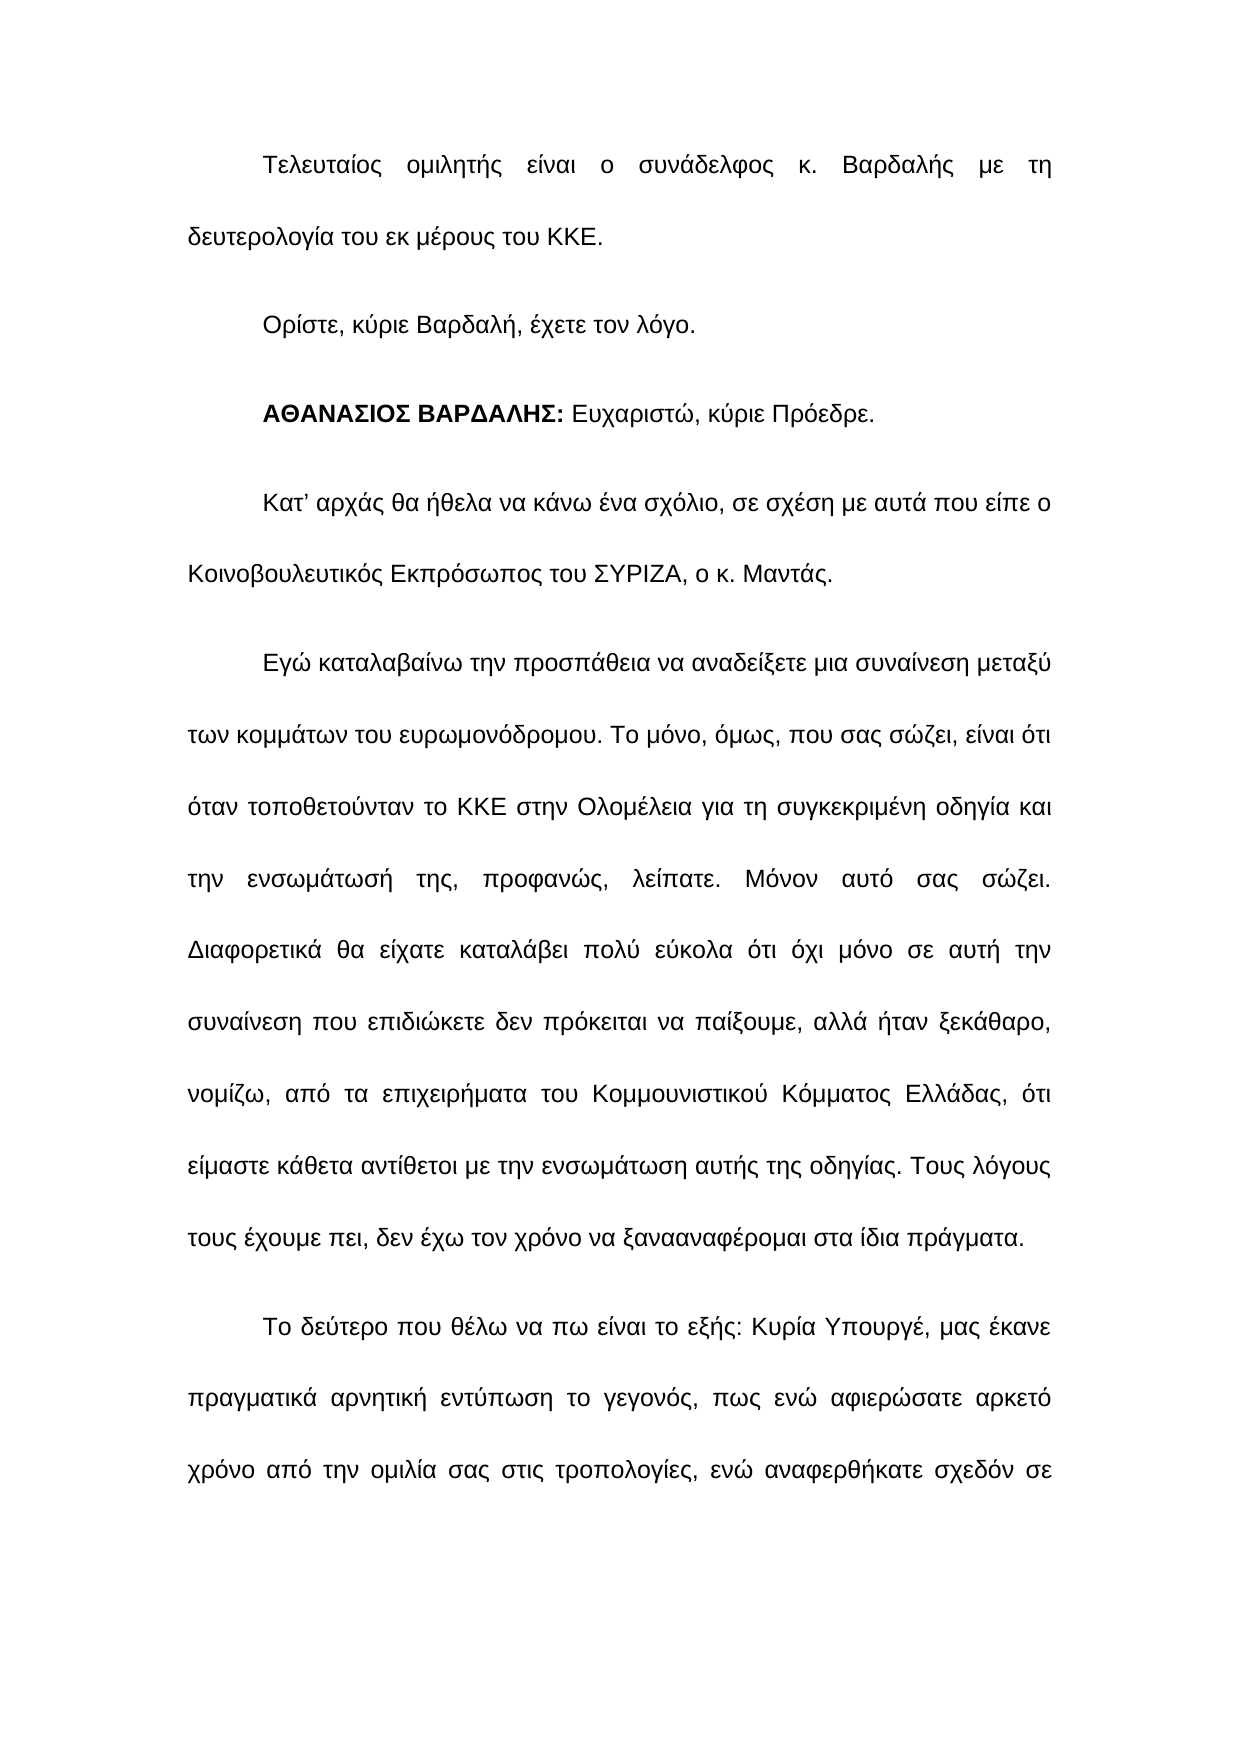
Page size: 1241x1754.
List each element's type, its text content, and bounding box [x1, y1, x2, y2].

text Τελευταίος ομιλητής είναι ο συνάδελφος κ. Βαρδαλής με τη δευτερολογία του εκ μέρους του ΚΚΕ. [187, 150, 1053, 251]
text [187, 1311, 1053, 1484]
text ΑΘΑΝΑΣΙΟΣ ΒΑΡΔΑΛΗΣ: Ευχαριστώ, κύριε Πρόεδρε. [187, 399, 1053, 428]
text Εγώ καταλαβαίνω την προσπάθεια να αναδείξετε μια συναίνεση μεταξύ των κομμάτων του ευρωμονόδρομου. Το μόνο, όμως, που σας σώζει, είναι ότι όταν τοποθετούνταν το ΚΚΕ στην Ολομέλεια για τη συγκεκριμένη οδηγία και την ενσωμάτωσή της, προφανώς, λείπατε. Μόνον αυτό σας σώζει. Διαφορετικά θα είχατε καταλάβει πολύ εύκολα ότι όχι μόνο σε αυτή την συναίνεση που επιδιώκετε δεν πρόκειται να παίξουμε, αλλά ήταν ξεκάθαρο, νομίζω, από τα επιχειρήματα του Κομμουνιστικού Κόμματος Ελλάδας, ότι είμαστε κάθετα αντίθετοι με την ενσωμάτωση αυτής της οδηγίας. Τους λόγους τους έχουμε πει, δεν έχω τον χρόνο να ξανααναφέρομαι στα ίδια πράγματα. [187, 648, 1053, 1252]
text Κατ’ αρχάς θα ήθελα να κάνω ένα σχόλιο, σε σχέση με αυτά που είπε ο Κοινοβουλευτικός Εκπρόσωπος του ΣΥΡΙΖΑ, ο κ. Μαντάς. [187, 487, 1053, 588]
text Ορίστε, κύριε Βαρδαλή, έχετε τον λόγο. [187, 310, 1053, 339]
